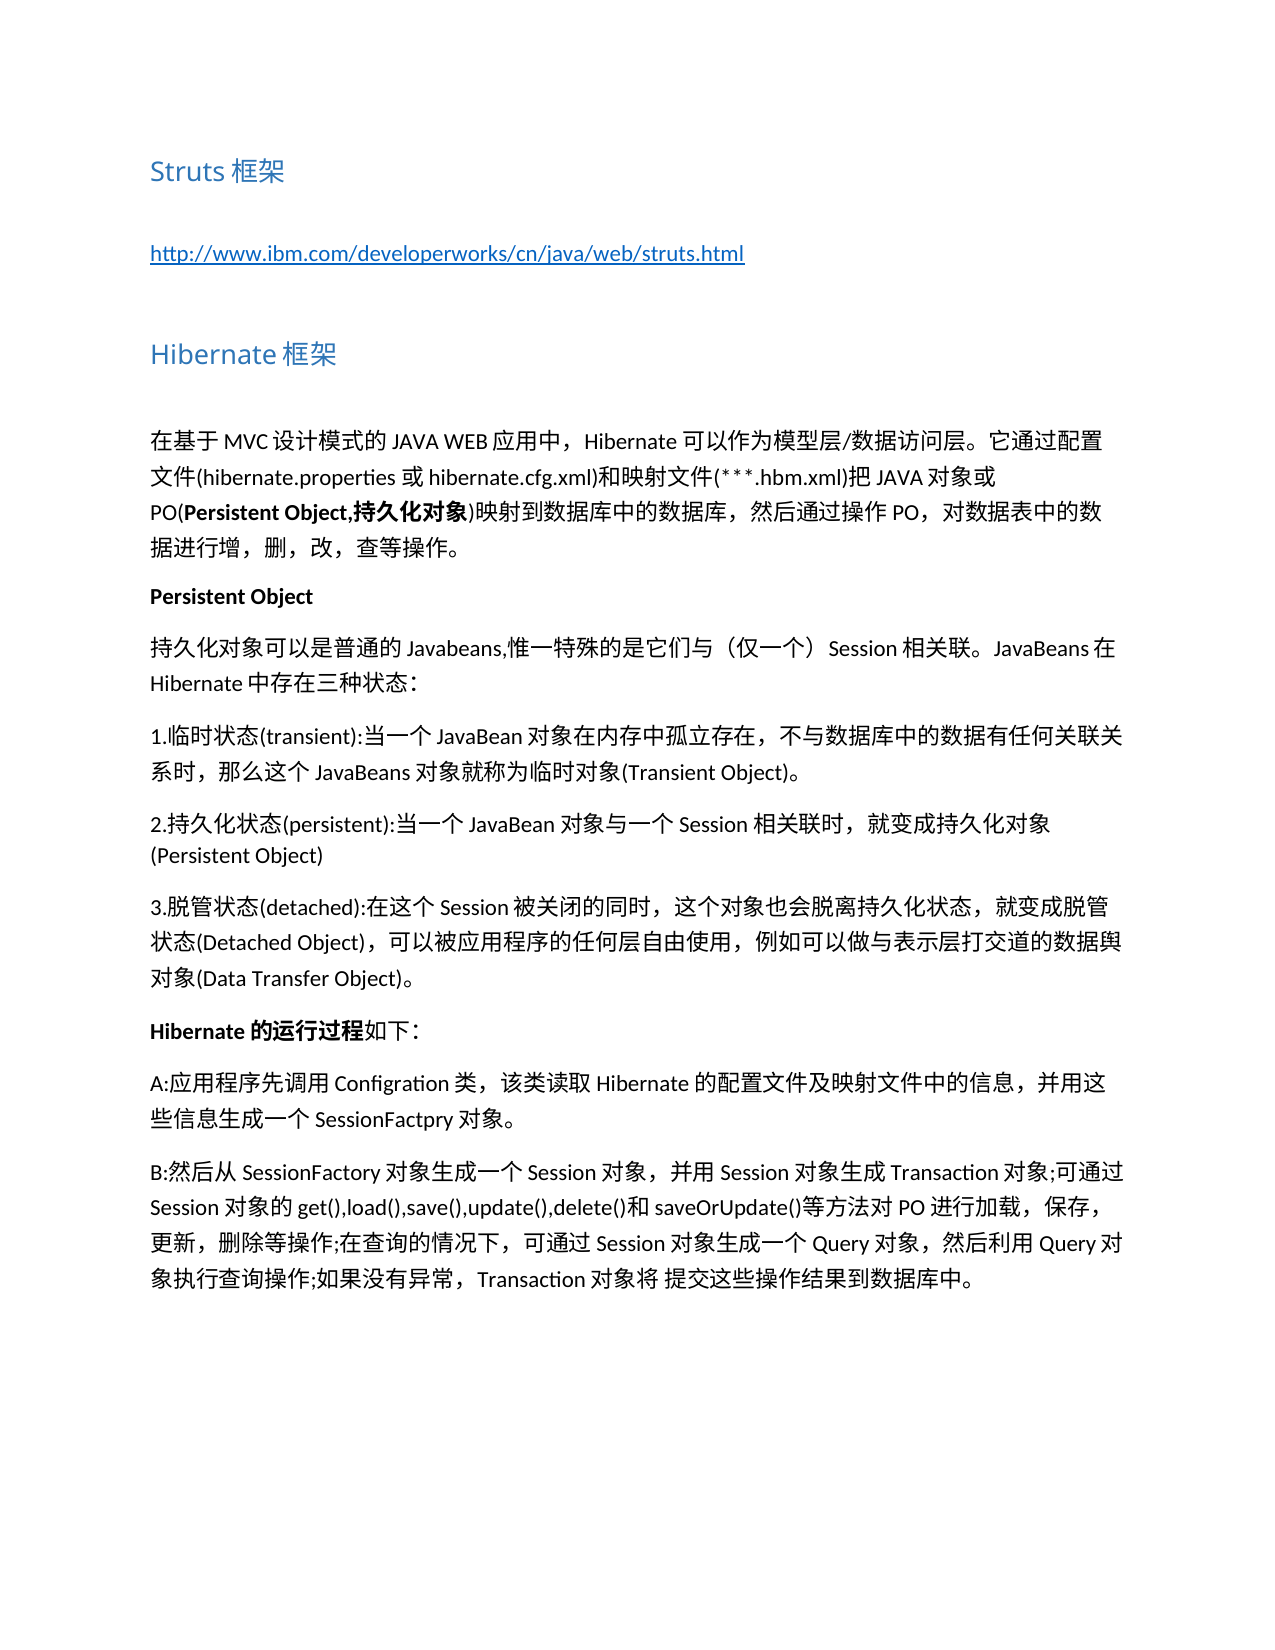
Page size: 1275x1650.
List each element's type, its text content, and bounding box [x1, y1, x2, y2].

text Persistent Object [150, 582, 1125, 611]
text http://www.ibm.com/developerworks/cn/java/web/struts.html [150, 239, 1125, 267]
subtitle Struts框架 [150, 150, 1125, 189]
text A:应用程序先调用Configration类，该类读取Hibernate的配置文件及映射文件中的信息，并用这些信息生成一个SessionFactpry对象。 [150, 1065, 1125, 1134]
text 1.临时状态(transient):当一个JavaBean对象在内存中孤立存在，不与数据库中的数据有任何关联关系时，那么这个JavaBeans对象就称为临时对象(Transient Object)。 [150, 718, 1125, 787]
text Hibernate的运行过程如下： [150, 1012, 1125, 1046]
text B:然后从SessionFactory对象生成一个Session对象，并用Session对象生成Transaction对象;可通过Session对象的get(),load(),save(),update(),delete()和saveOrUpdate()等方法对PO进行加载，保存，更新，删除等操作;在查询的情况下，可通过Session对象生成一个Query对象，然后利用Query对象执行查询操作;如果没有异常，Transaction对象将 提交这些操作结果到数据库中。 [150, 1153, 1125, 1294]
text 持久化对象可以是普通的Javabeans,惟一特殊的是它们与（仅一个）Session相关联。JavaBeans在Hibernate中存在三种状态： [150, 629, 1125, 698]
text 3.脱管状态(detached):在这个Session被关闭的同时，这个对象也会脱离持久化状态，就变成脱管状态(Detached Object)，可以被应用程序的任何层自由使用，例如可以做与表示层打交道的数据舆对象(Data Transfer Object)。 [150, 888, 1125, 993]
subtitle Hibernate框架 [150, 333, 1125, 372]
text 在基于MVC设计模式的JAVA WEB应用中，Hibernate可以作为模型层/数据访问层。它通过配置文件(hibernate.properties或hibernate.cfg.xml)和映射文件(***.hbm.xml)把JAVA对象或PO(Persistent Object,持久化对象)映射到数据库中的数据库，然后通过操作PO，对数据表中的数据进行增，删，改，查等操作。 [150, 422, 1125, 563]
text 2.持久化状态(persistent):当一个JavaBean对象与一个Session相关联时，就变成持久化对象(Persistent Object) [150, 806, 1125, 869]
